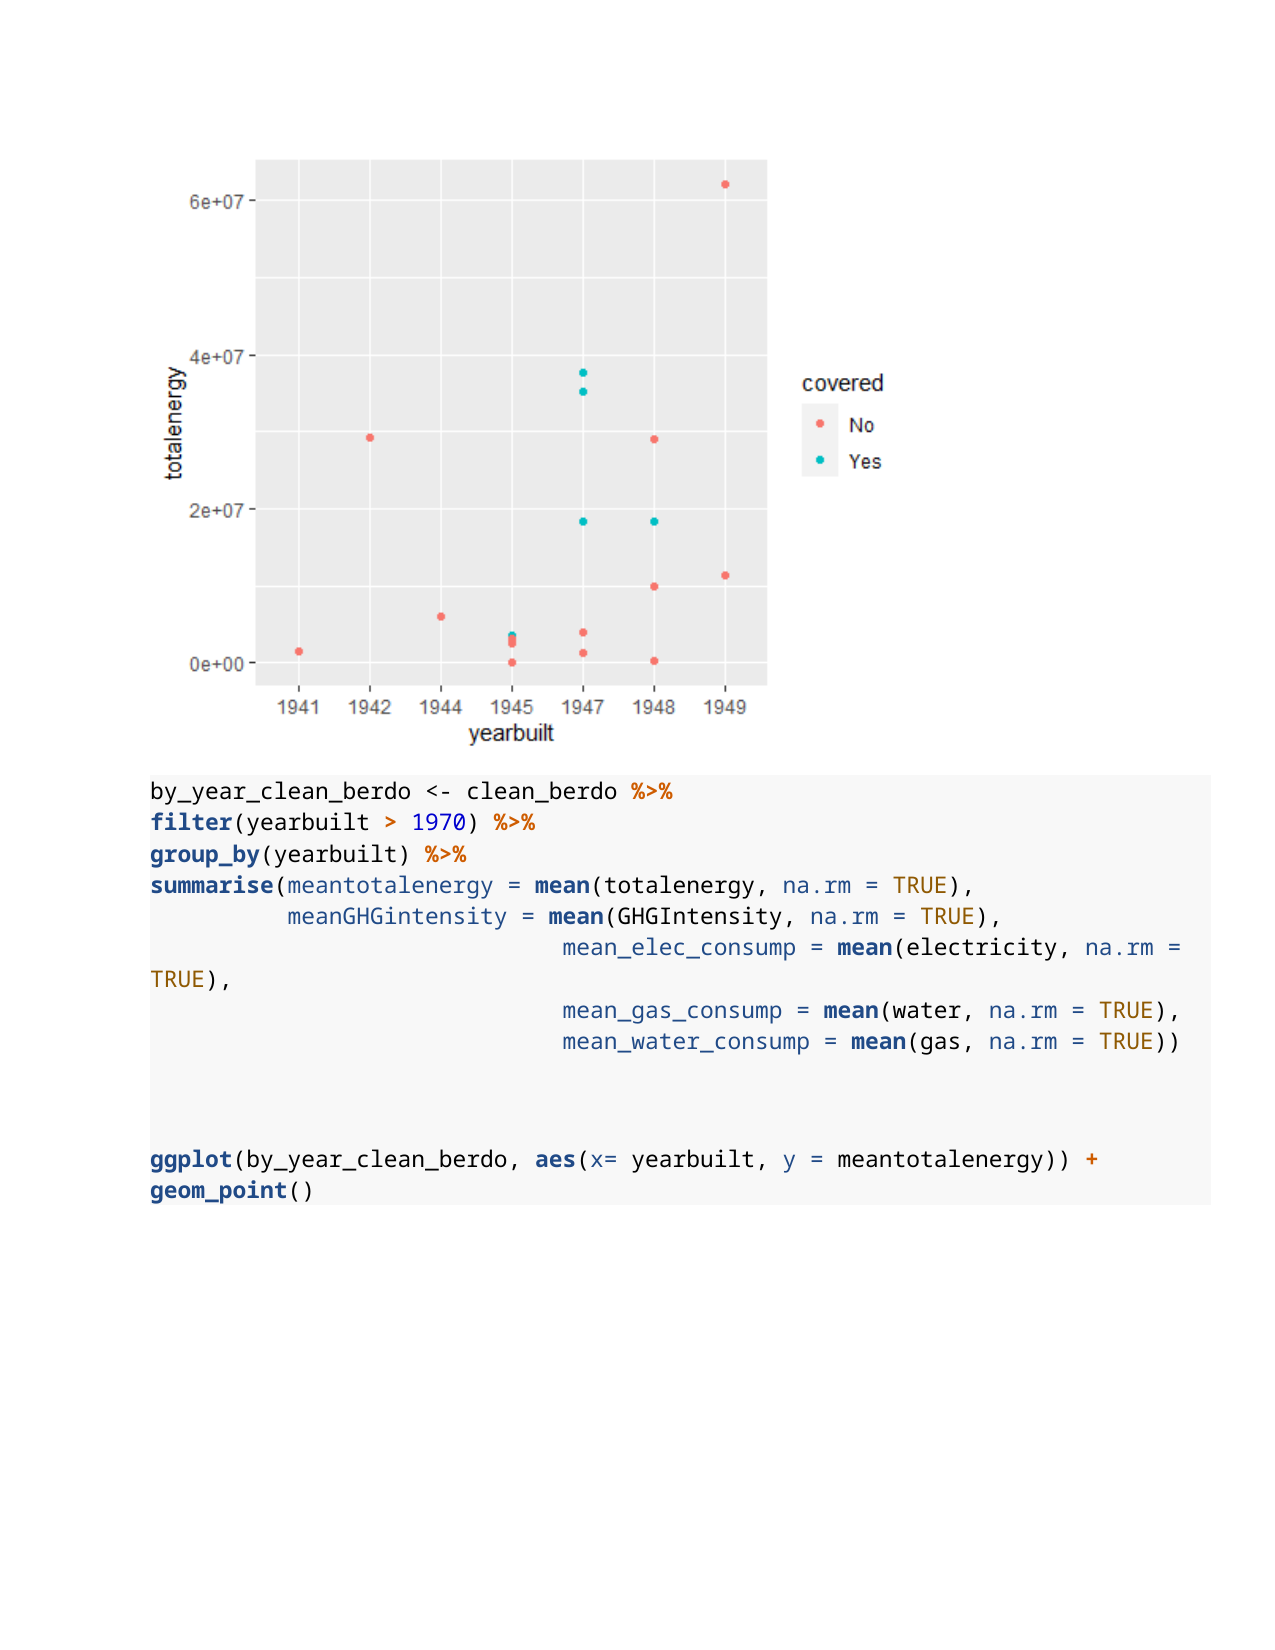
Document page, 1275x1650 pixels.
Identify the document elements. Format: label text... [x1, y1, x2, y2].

picture [150, 150, 908, 757]
text by_year_clean_berdo <- clean_berdo %>% filter(yearbuilt > 1970) %>% group_by(yearbuilt) %>% summarise(meantotalenergy = mean(totalenergy, na.rm = TRUE), meanGHGintensity = mean(GHGIntensity, na.rm = TRUE), mean_elec_consump = mean(electricity, na.rm = TRUE), mean_gas_consump = mean(water, na.rm = TRUE), mean_water_consump = mean(gas, na.rm = TRUE)) ggplot(by_year_clean_berdo, aes(x= yearbuilt, y = meantotalenergy)) + geom_point() [150, 775, 1211, 1205]
